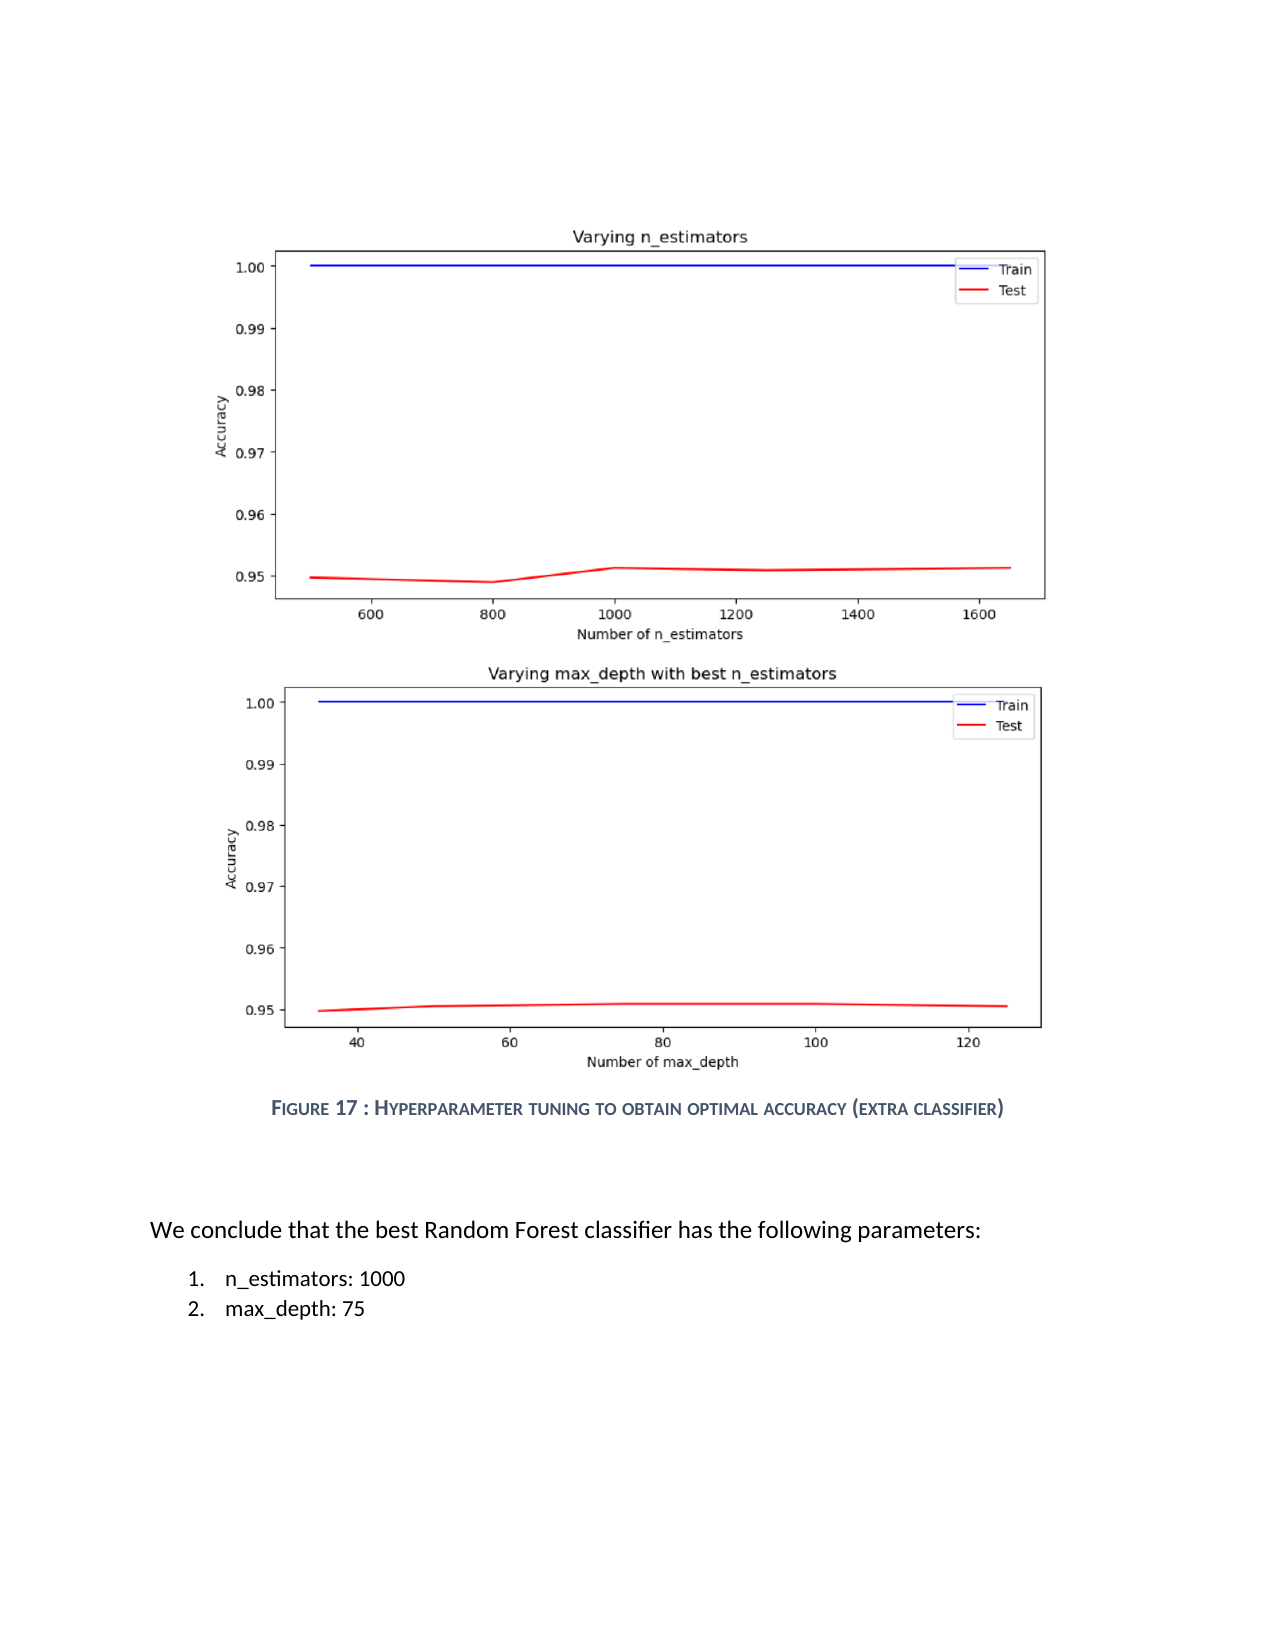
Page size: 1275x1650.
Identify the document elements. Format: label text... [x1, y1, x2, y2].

picture [211, 227, 1064, 645]
text Figure 17 : Hyperparameter tuning to obtain optimal accuracy (extra classifier) [150, 1093, 1125, 1121]
list n_estimators: 1000 [187, 1264, 1125, 1292]
picture [218, 663, 1057, 1074]
list max_depth: 75 [187, 1294, 1125, 1322]
text We conclude that the best Random Forest classifier has the following parameters: [150, 1215, 1125, 1245]
